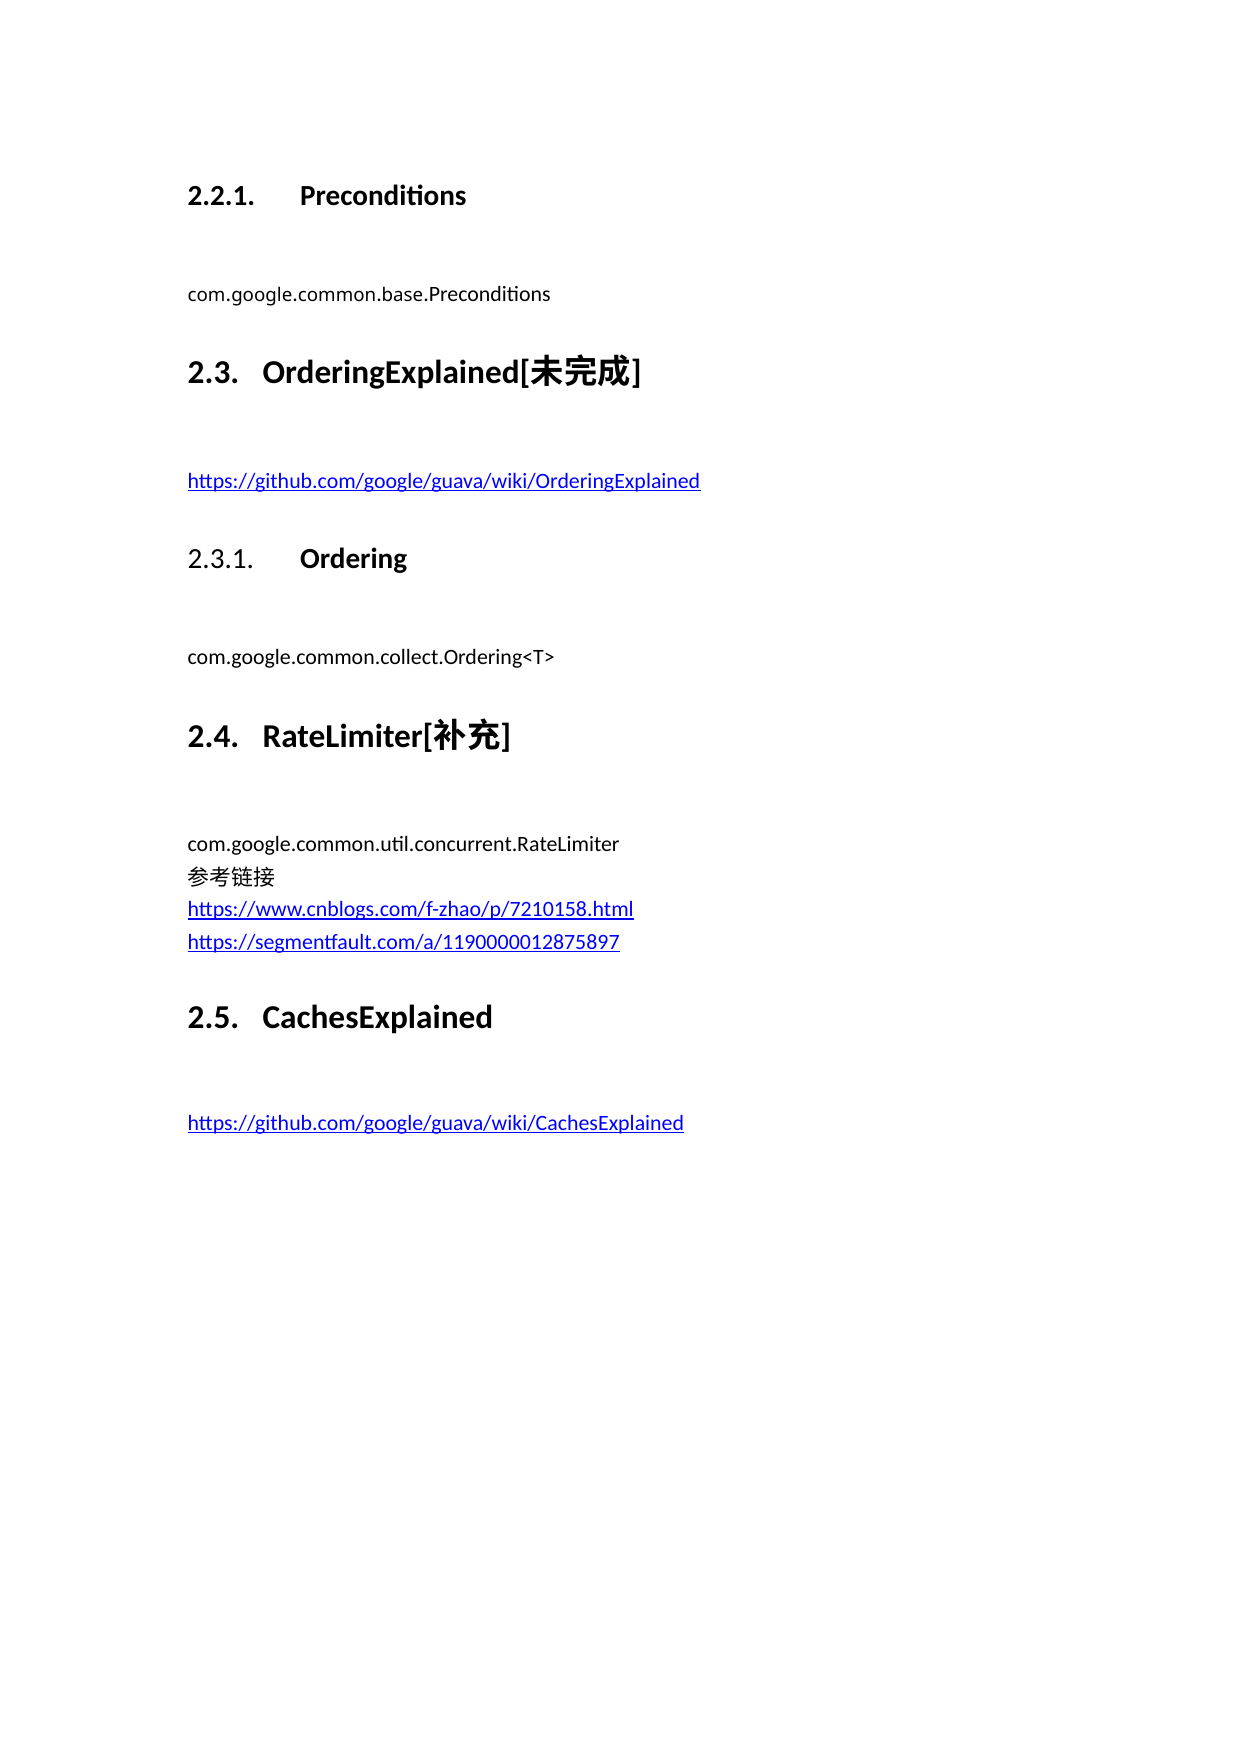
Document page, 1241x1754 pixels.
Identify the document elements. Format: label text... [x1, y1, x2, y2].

text https://github.com/google/guava/wiki/CachesExplained [187, 1106, 1053, 1139]
text https://www.cnblogs.com/f-zhao/p/7210158.html [187, 892, 1053, 925]
text https://segmentfault.com/a/1190000012875897 [187, 925, 1053, 957]
text com.google.common.collect.Ordering<T> [187, 641, 1053, 673]
text 参考链接 [187, 860, 1053, 892]
subtitle OrderingExplained[未完成] [187, 337, 1053, 402]
text https://github.com/google/guava/wiki/OrderingExplained [187, 464, 1053, 496]
subtitle CachesExplained [187, 984, 1053, 1049]
subtitle Ordering [187, 526, 1053, 591]
subtitle Preconditions [187, 162, 1053, 227]
text com.google.common.base.Preconditions [187, 277, 1053, 309]
text com.google.common.util.concurrent.RateLimiter [187, 827, 1053, 860]
subtitle RateLimiter[补充] [187, 700, 1053, 765]
